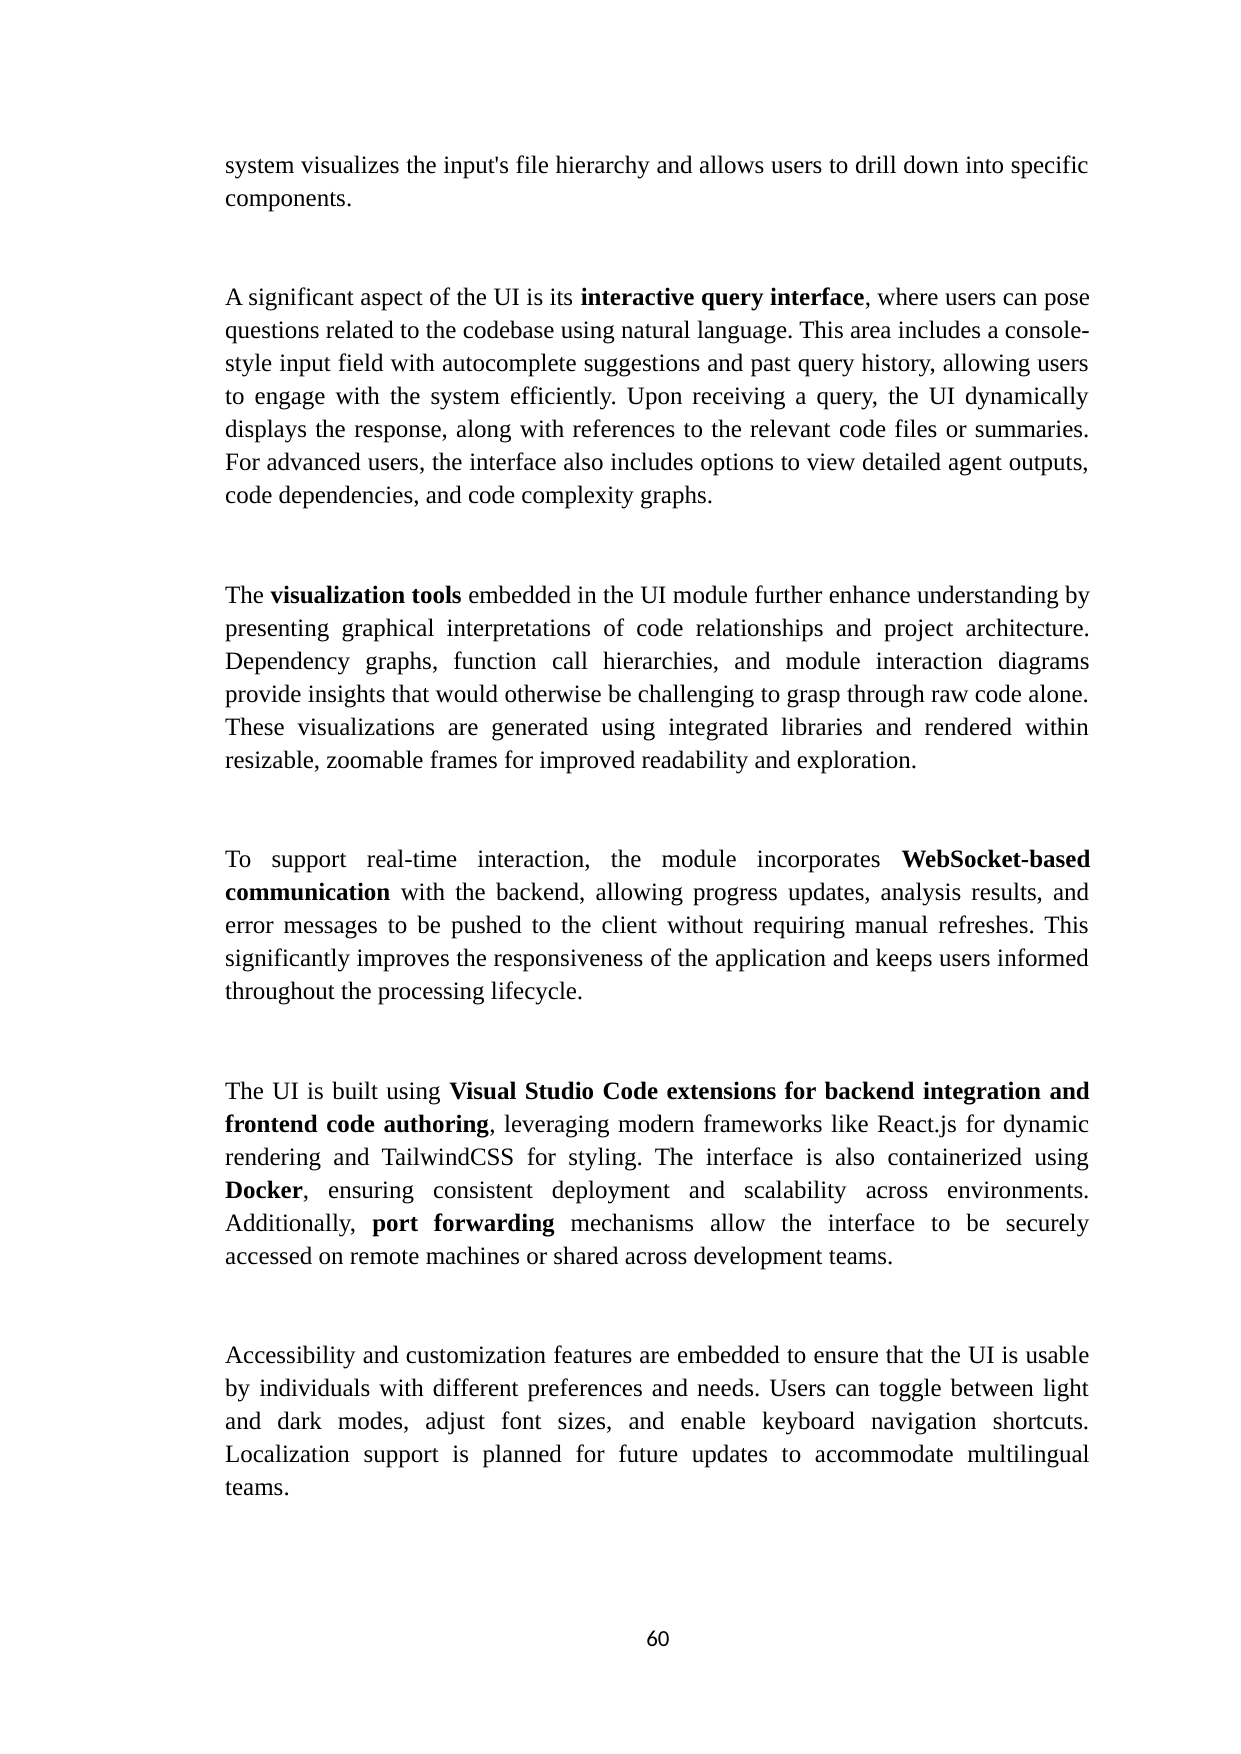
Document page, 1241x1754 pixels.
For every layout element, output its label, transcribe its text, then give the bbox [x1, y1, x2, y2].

text The visualization tools embedded in the UI module further enhance understanding by presenting graphical interpretations of code relationships and project architecture. Dependency graphs, function call hierarchies, and module interaction diagrams provide insights that would otherwise be challenging to grasp through raw code alone. These visualizations are generated using integrated libraries and rendered within resizable, zoomable frames for improved readability and exploration. [225, 580, 1090, 774]
text A significant aspect of the UI is its interactive query interface, where users can pose questions related to the codebase using natural language. This area includes a console-style input field with autocomplete suggestions and past query history, allowing users to engage with the system efficiently. Upon receiving a query, the UI dynamically displays the response, along with references to the relevant code files or summaries. For advanced users, the interface also includes options to view detailed agent outputs, code dependencies, and code complexity graphs. [225, 282, 1090, 509]
text To support real-time interaction, the module incorporates WebSocket-based communication with the backend, allowing progress updates, analysis results, and error messages to be pushed to the client without requiring manual refreshes. This significantly improves the responsiveness of the application and keeps users informed throughout the processing lifecycle. [225, 844, 1090, 1005]
text The UI is built using Visual Studio Code extensions for backend integration and frontend code authoring, leveraging modern frameworks like React.js for dynamic rendering and TailwindCSS for styling. The interface is also containerized using Docker, ensuring consistent deployment and scalability across environments. Additionally, port forwarding mechanisms allow the interface to be securely accessed on remote machines or shared across development teams. [225, 1076, 1090, 1270]
text Accessibility and customization features are embedded to ensure that the UI is usable by individuals with different preferences and needs. Users can toggle between light and dark modes, adjust font sizes, and enable keyboard navigation shortcuts. Localization support is planned for future updates to accommodate multilingual teams. [225, 1340, 1090, 1501]
